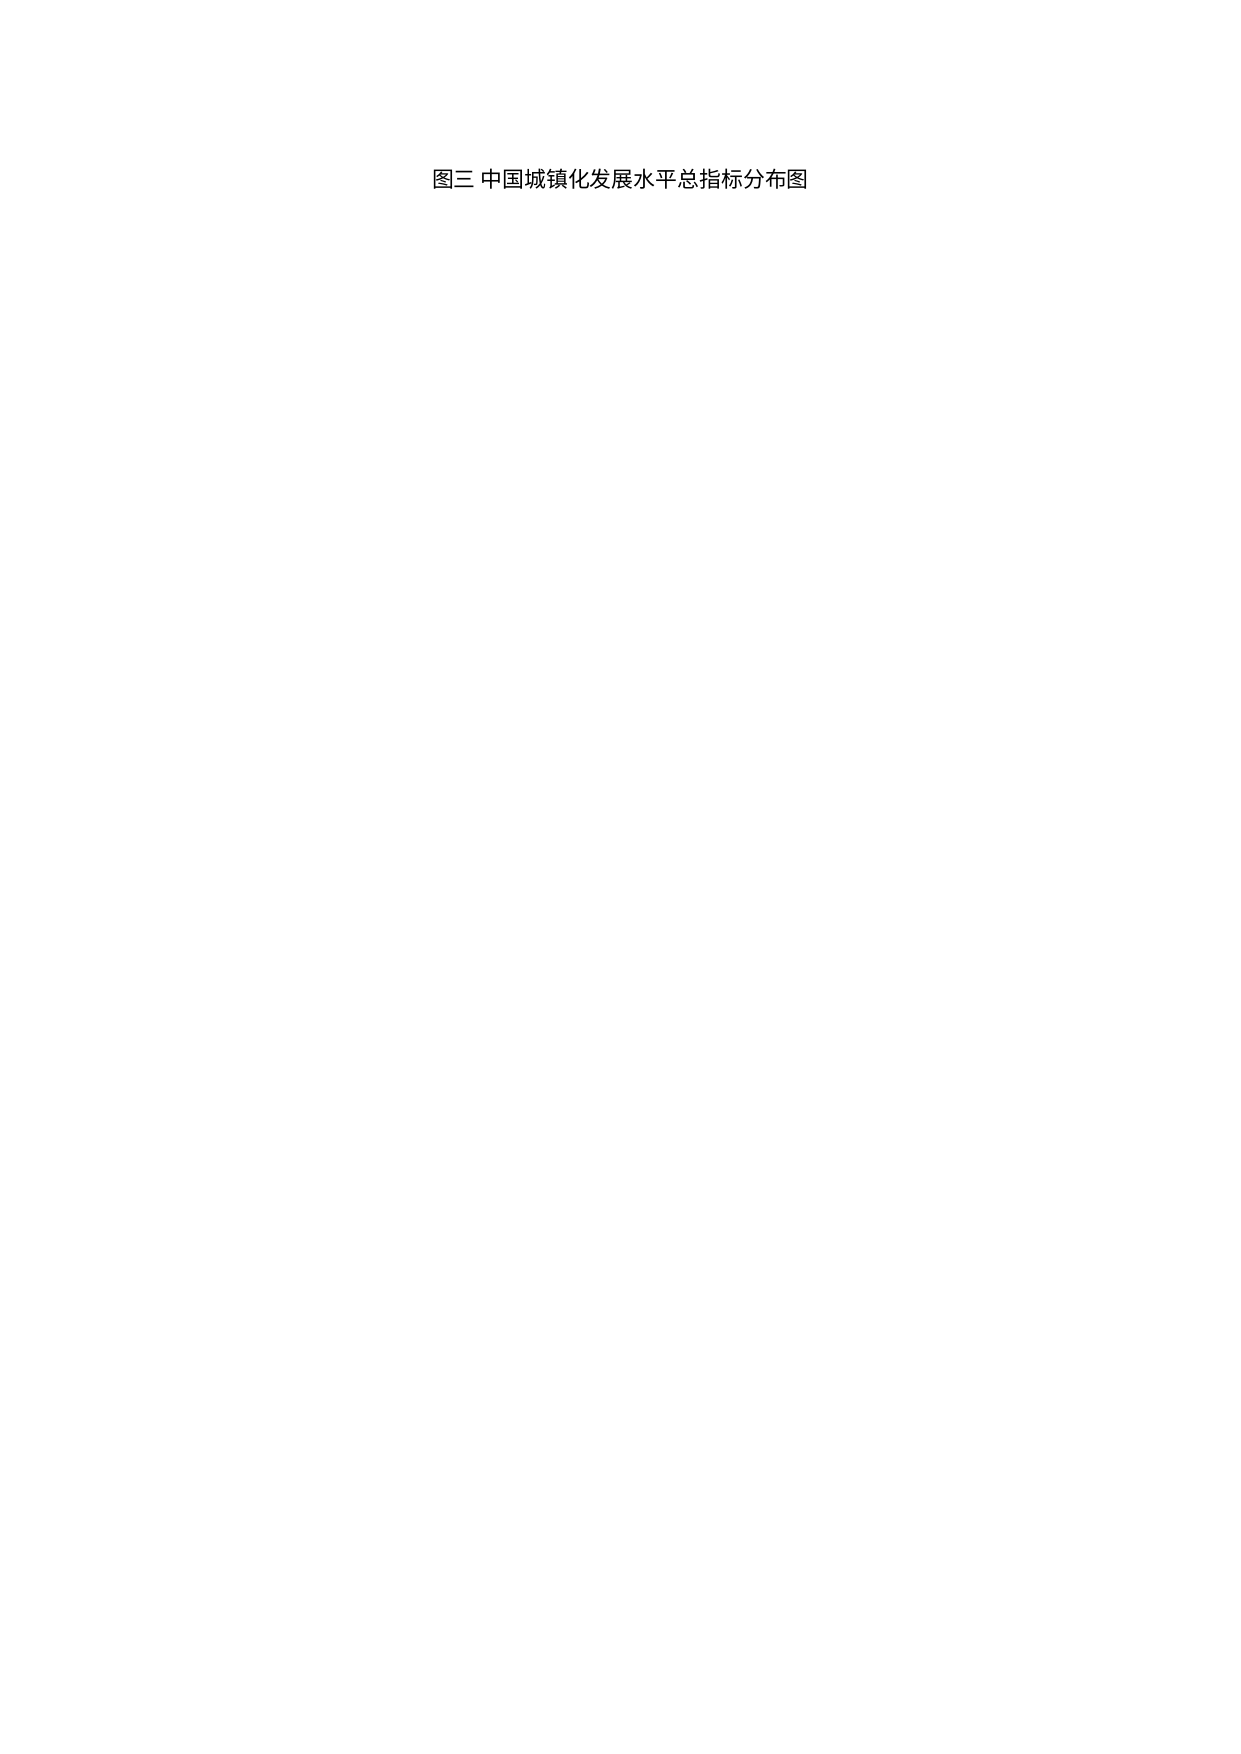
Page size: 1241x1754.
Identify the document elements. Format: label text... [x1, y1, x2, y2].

text 图三 中国城镇化发展水平总指标分布图 [187, 162, 1053, 194]
